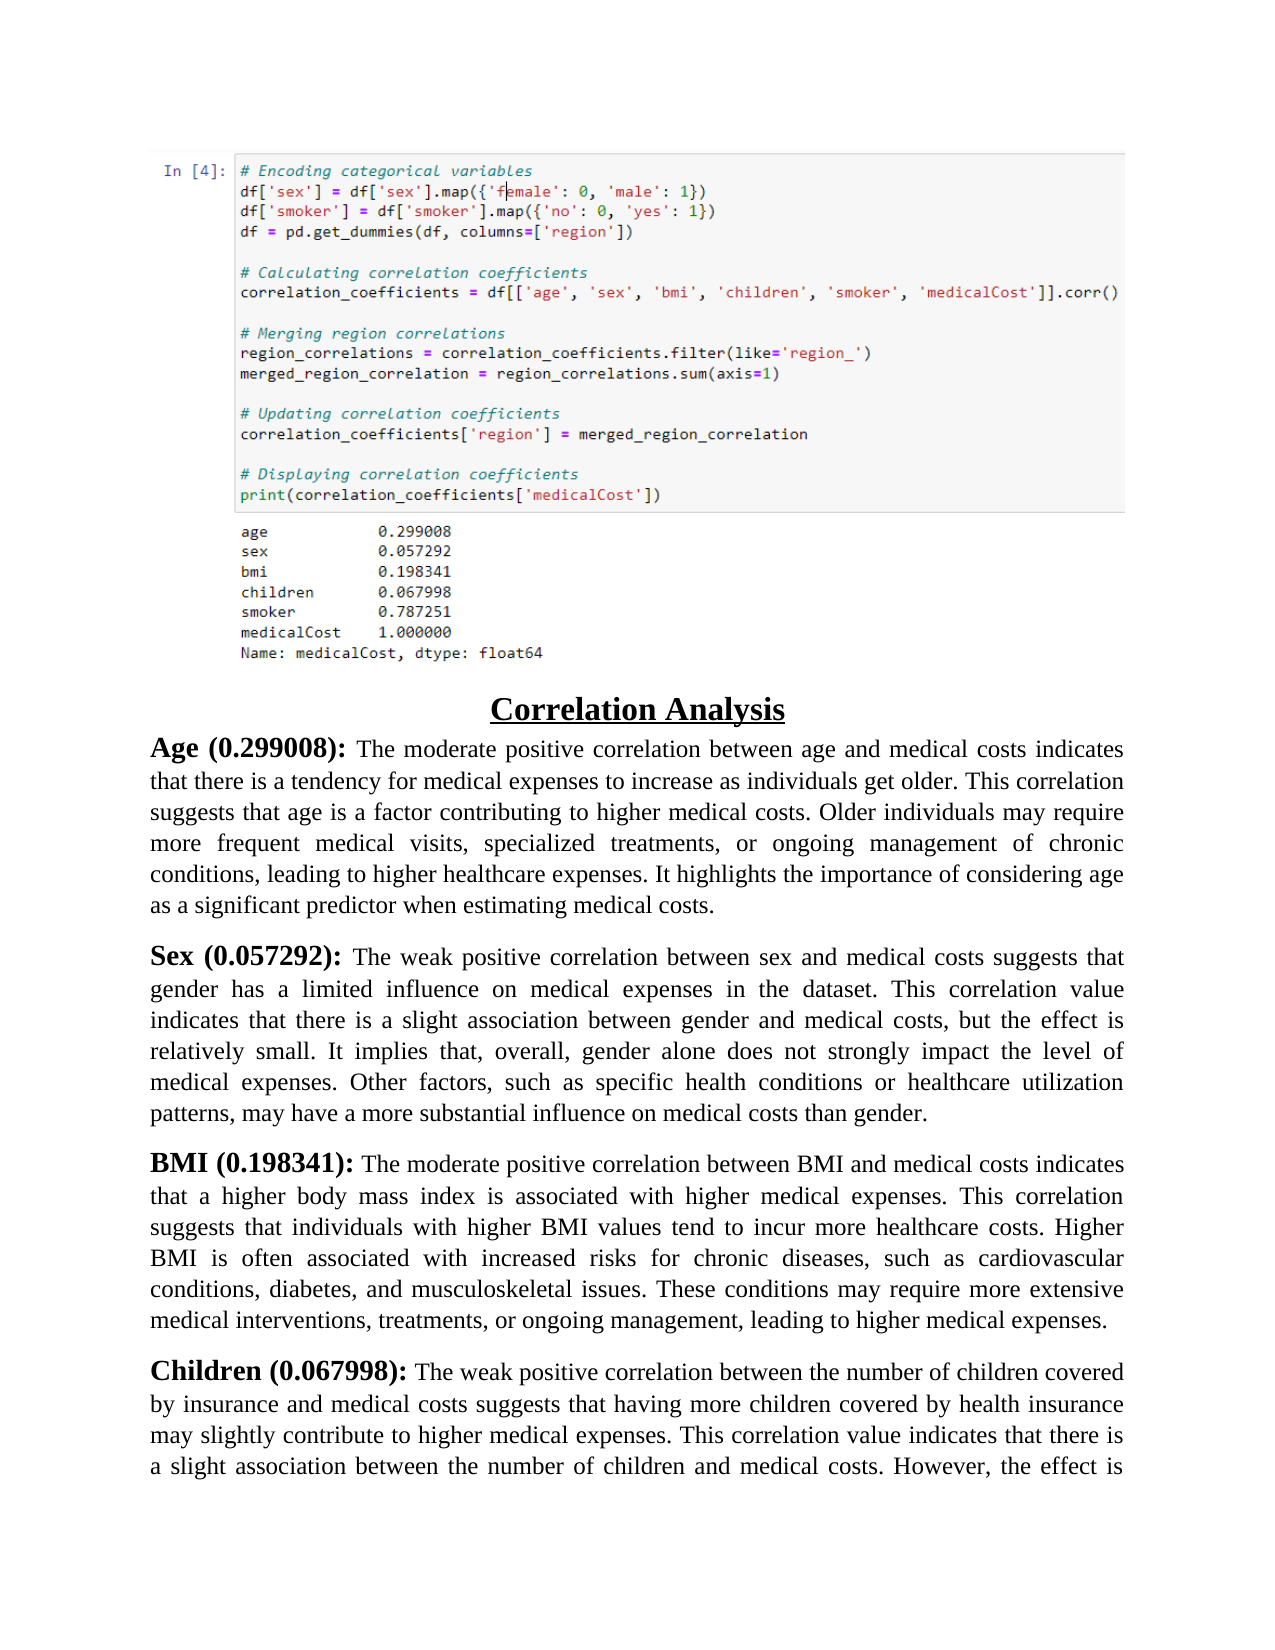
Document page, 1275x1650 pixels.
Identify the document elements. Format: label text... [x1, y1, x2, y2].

text Age (0.299008): The moderate positive correlation between age and medical costs indicates that there is a tendency for medical expenses to increase as individuals get older. This correlation suggests that age is a factor contributing to higher medical costs. Older individuals may require more frequent medical visits, specialized treatments, or ongoing management of chronic conditions, leading to higher healthcare expenses. It highlights the importance of considering age as a significant predictor when estimating medical costs. [150, 730, 1125, 919]
subtitle Correlation Analysis [150, 689, 1125, 727]
text Sex (0.057292): The weak positive correlation between sex and medical costs suggests that gender has a limited influence on medical expenses in the dataset. This correlation value indicates that there is a slight association between gender and medical costs, but the effect is relatively small. It implies that, overall, gender alone does not strongly impact the level of medical expenses. Other factors, such as specific health conditions or healthcare utilization patterns, may have a more substantial influence on medical costs than gender. [150, 938, 1125, 1127]
picture [150, 150, 1125, 670]
